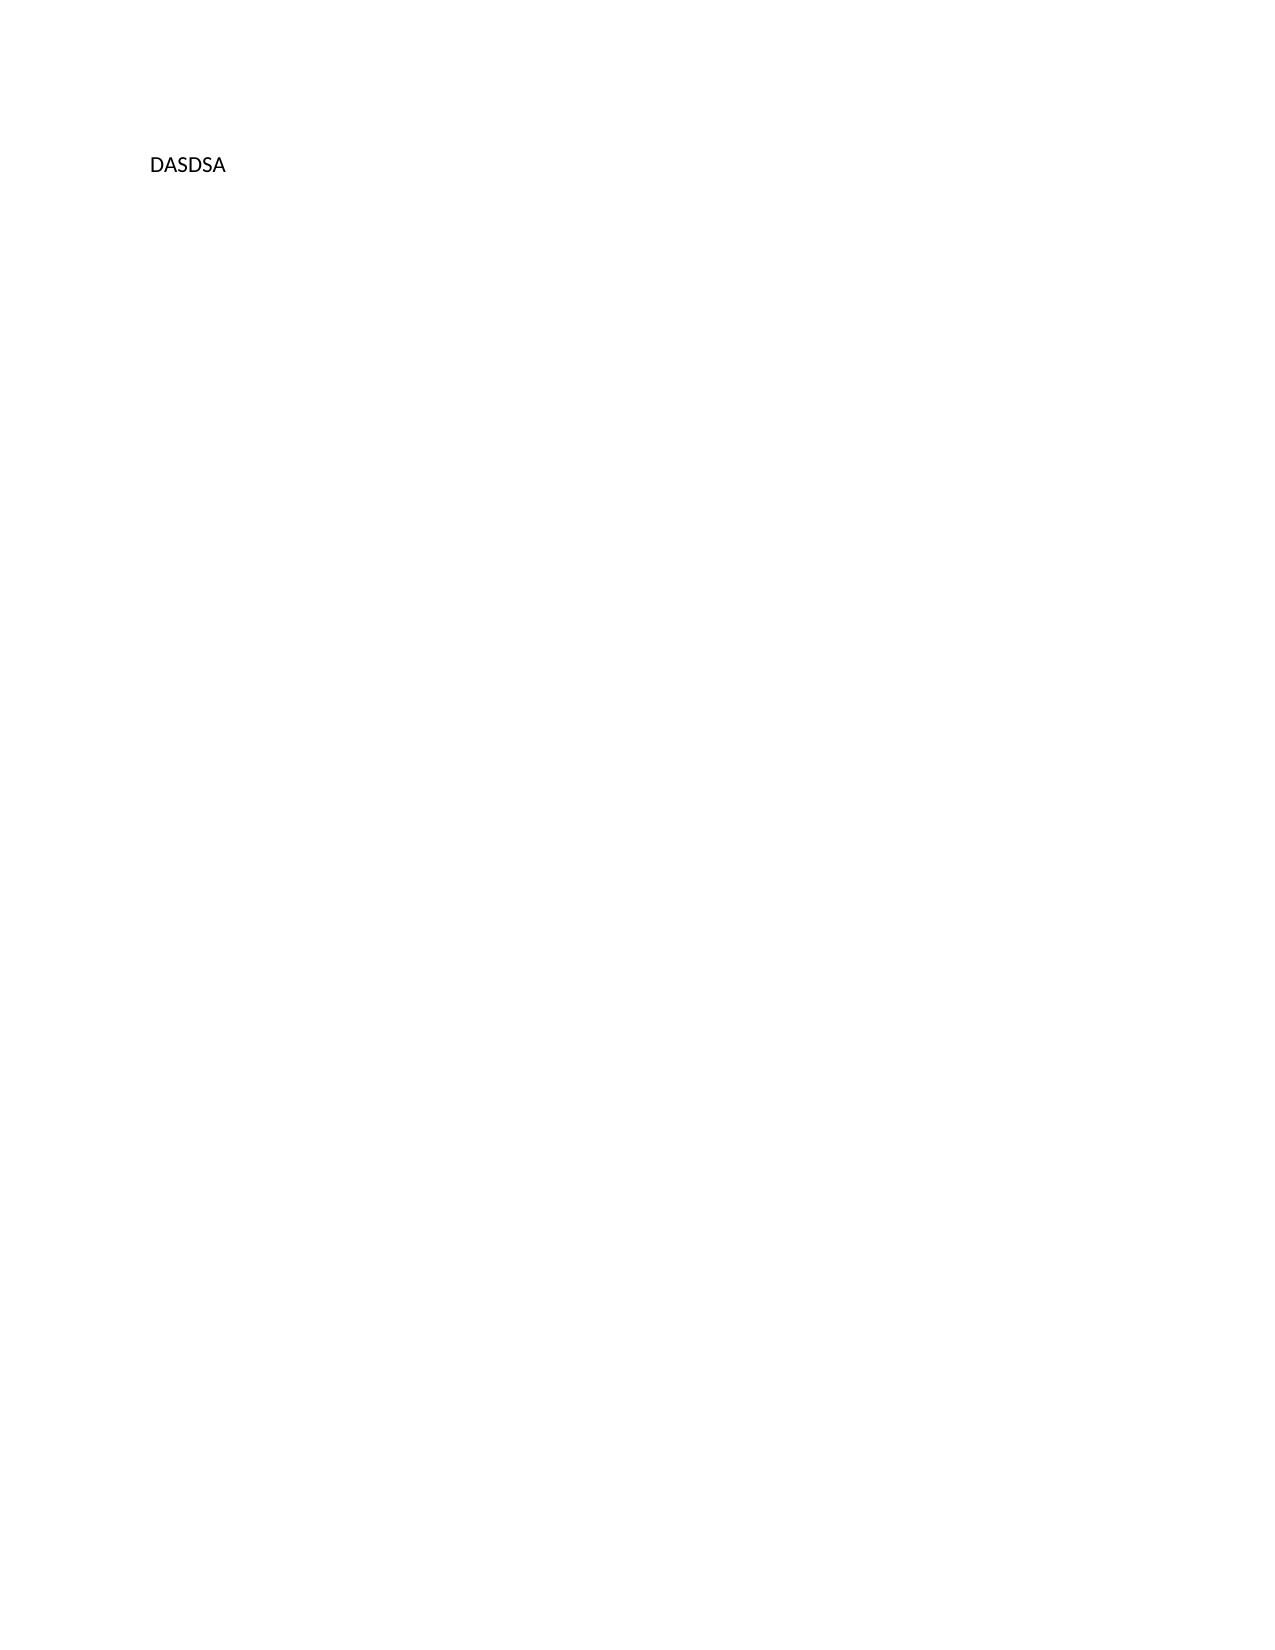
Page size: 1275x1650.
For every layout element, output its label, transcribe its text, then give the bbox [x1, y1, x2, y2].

text DASDSA [150, 150, 1125, 178]
